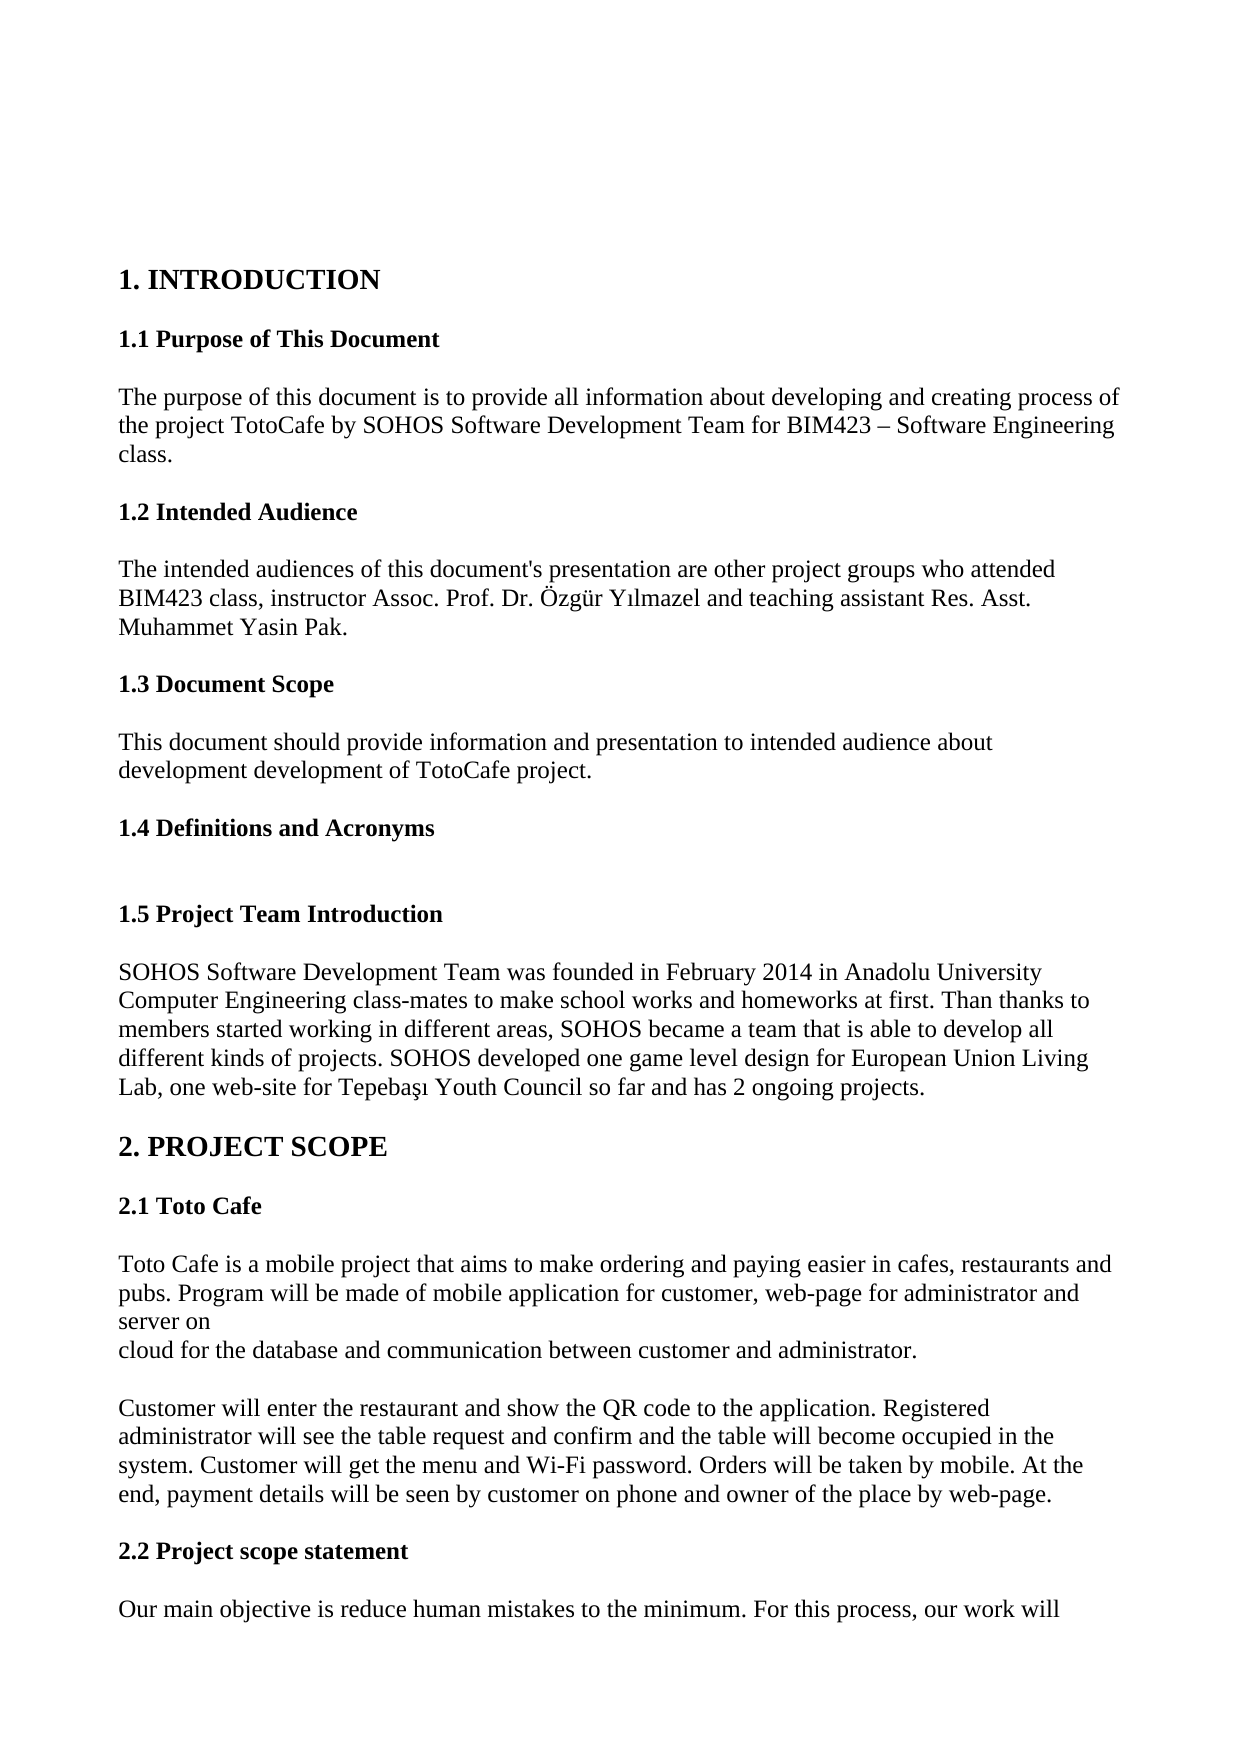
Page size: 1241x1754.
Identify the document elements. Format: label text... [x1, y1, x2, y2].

text 2.1 Toto Cafe [118, 1191, 1122, 1220]
text Toto Cafe is a mobile project that aims to make ordering and paying easier in cafes, restaurants and pubs. Program will be made of mobile application for customer, web-page for administrator and server on [118, 1249, 1122, 1335]
text 1.2 Intended Audience [118, 497, 1122, 525]
text Customer will enter the restaurant and show the QR code to the application. Registered administrator will see the table request and confirm and the table will become occupied in the system. Customer will get the menu and Wi-Fi password. Orders will be taken by mobile. At the end, payment details will be seen by customer on phone and owner of the place by web-page. [118, 1393, 1122, 1508]
text 1.1 Purpose of This Document [118, 324, 1122, 353]
text 1.5 Project Team Introduction [118, 899, 1122, 928]
text 1. INTRODUCTION [118, 262, 1122, 295]
text 1.3 Document Scope [118, 669, 1122, 698]
text The purpose of this document is to provide all information about developing and creating process of the project TotoCafe by SOHOS Software Development Team for BIM423 – Software Engineering class. [118, 382, 1122, 468]
text 2. PROJECT SCOPE [118, 1129, 1122, 1163]
text The intended audiences of this document's presentation are other project groups who attended BIM423 class, instructor Assoc. Prof. Dr. Özgür Yılmazel and teaching assistant Res. Asst. Muhammet Yasin Pak. [118, 554, 1122, 640]
text 1.4 Definitions and Acronyms [118, 813, 1122, 842]
text 2.2 Project scope statement [118, 1536, 1122, 1565]
text SOHOS Software Development Team was founded in February 2014 in Anadolu University Computer Engineering class-mates to make school works and homeworks at first. Than thanks to members started working in different areas, SOHOS became a team that is able to develop all different kinds of projects. SOHOS developed one game level design for European Union Living Lab, one web-site for Tepebaşı Youth Council so far and has 2 ongoing projects. [118, 957, 1122, 1100]
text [118, 1594, 1122, 1623]
text This document should provide information and presentation to intended audience about development development of TotoCafe project. [118, 727, 1122, 784]
text cloud for the database and communication between customer and administrator. [118, 1335, 1122, 1364]
